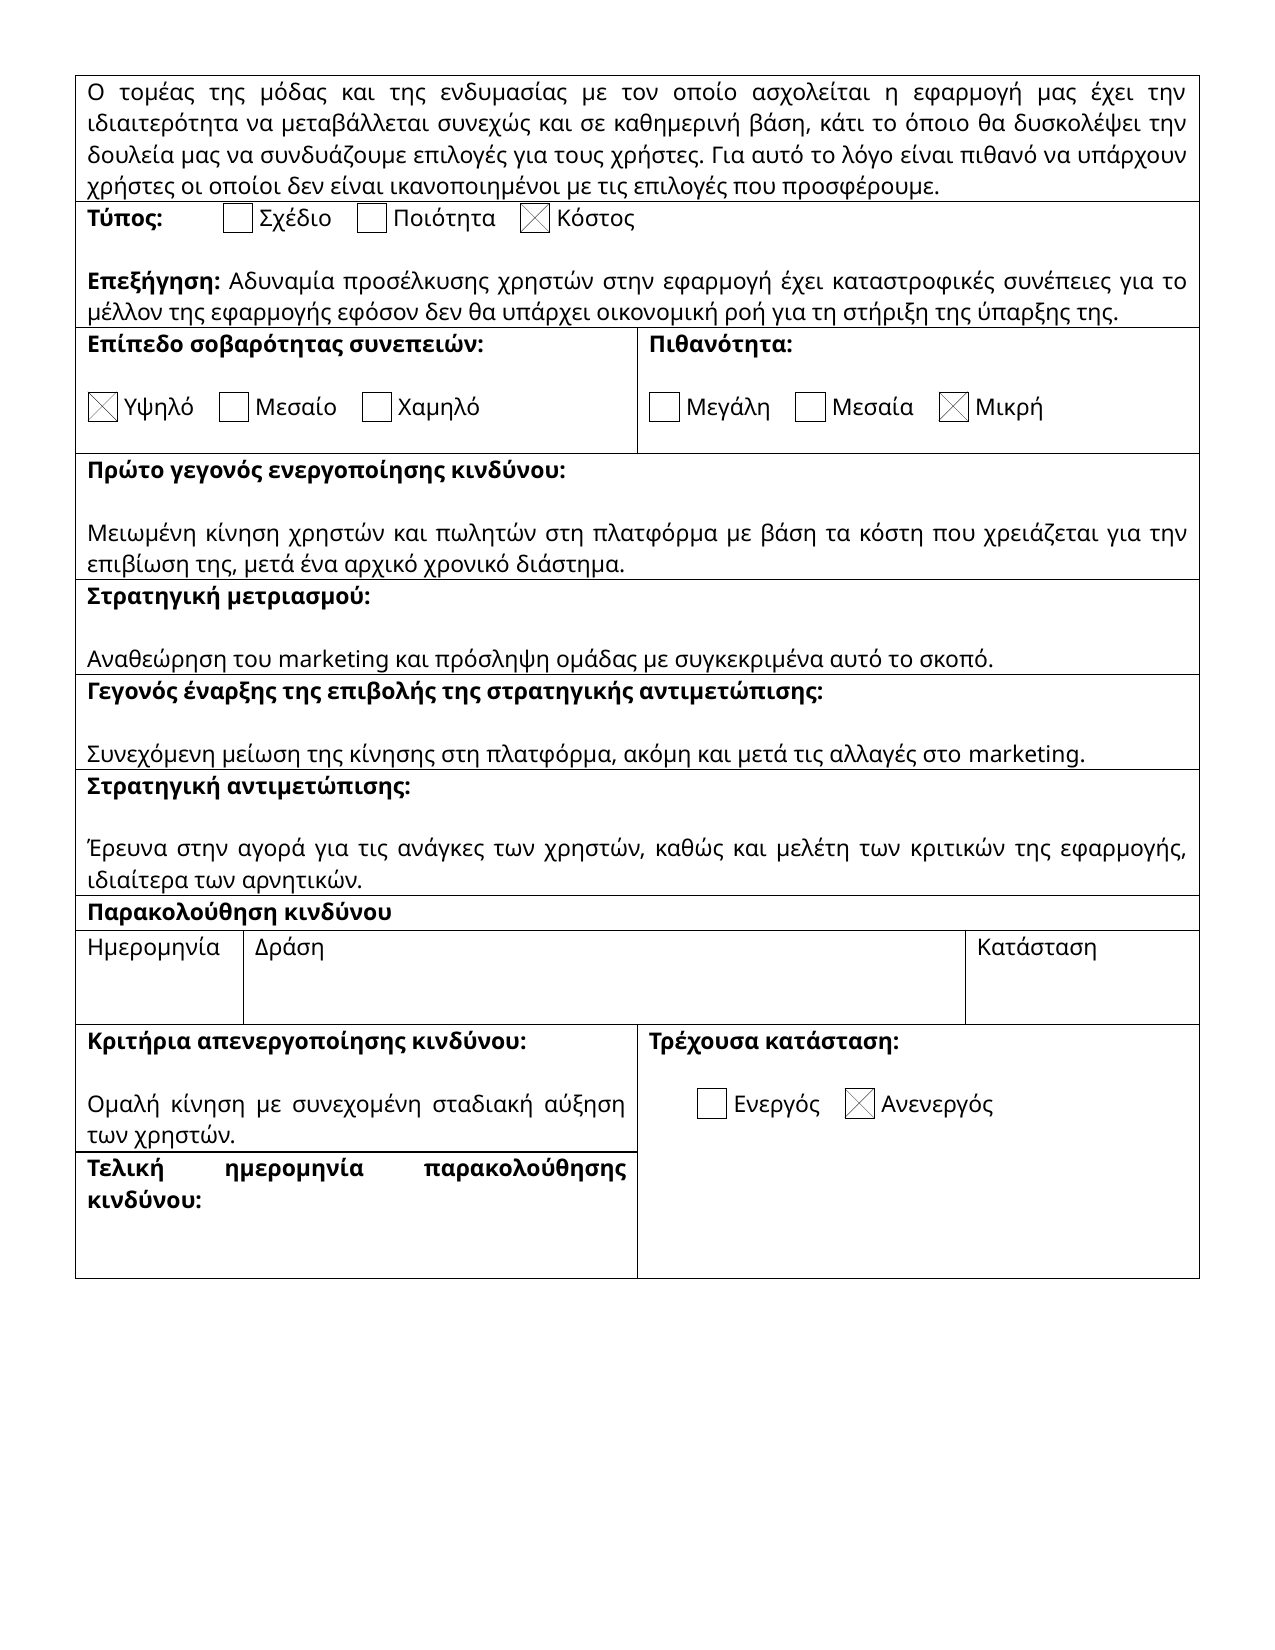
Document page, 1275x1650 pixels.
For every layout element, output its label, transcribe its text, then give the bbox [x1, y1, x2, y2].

table_cell Δράση [244, 931, 965, 1024]
table_cell Επίπεδο σοβαρότητας συνεπειών: Υψηλό Μεσαίο Χαμηλό [76, 328, 637, 453]
table_cell Κατάσταση [966, 931, 1199, 1024]
table_cell Πιθανότητα: Μεγάλη Μεσαία Μικρή [638, 328, 1199, 453]
table_cell Ημερομηνία [76, 931, 243, 1024]
table_cell Παρακολούθηση κινδύνου [76, 896, 1199, 930]
table_cell Πρώτο γεγονός ενεργοποίησης κινδύνου: Μειωμένη κίνηση χρηστών και πωλητών στη πλατφόρμα με βάση τα κόστη που χρειάζεται για την επιβίωση της, μετά ένα αρχικό χρονικό διάστημα. [76, 454, 1199, 579]
table_cell Στρατηγική αντιμετώπισης: Έρευνα στην αγορά για τις ανάγκες των χρηστών, καθώς και μελέτη των κριτικών της εφαρμογής, ιδιαίτερα των αρνητικών. [76, 770, 1199, 895]
table_cell Στρατηγική μετριασμού: Αναθεώρηση του marketing και πρόσληψη ομάδας με συγκεκριμένα αυτό το σκοπό. [76, 580, 1199, 674]
table_cell Κριτήρια απενεργοποίησης κινδύνου: Ομαλή κίνηση με συνεχομένη σταδιακή αύξηση των χρηστών. [76, 1025, 637, 1151]
table_cell Τελική ημερομηνία παρακολούθησης κινδύνου: [76, 1153, 637, 1277]
table_cell Τρέχουσα κατάσταση: Ενεργός Ανενεργός [638, 1025, 1199, 1277]
table_cell Γεγονός έναρξης της επιβολής της στρατηγικής αντιμετώπισης: Συνεχόμενη μείωση της κίνησης στη πλατφόρμα, ακόμη και μετά τις αλλαγές στο marketing. [76, 675, 1199, 769]
